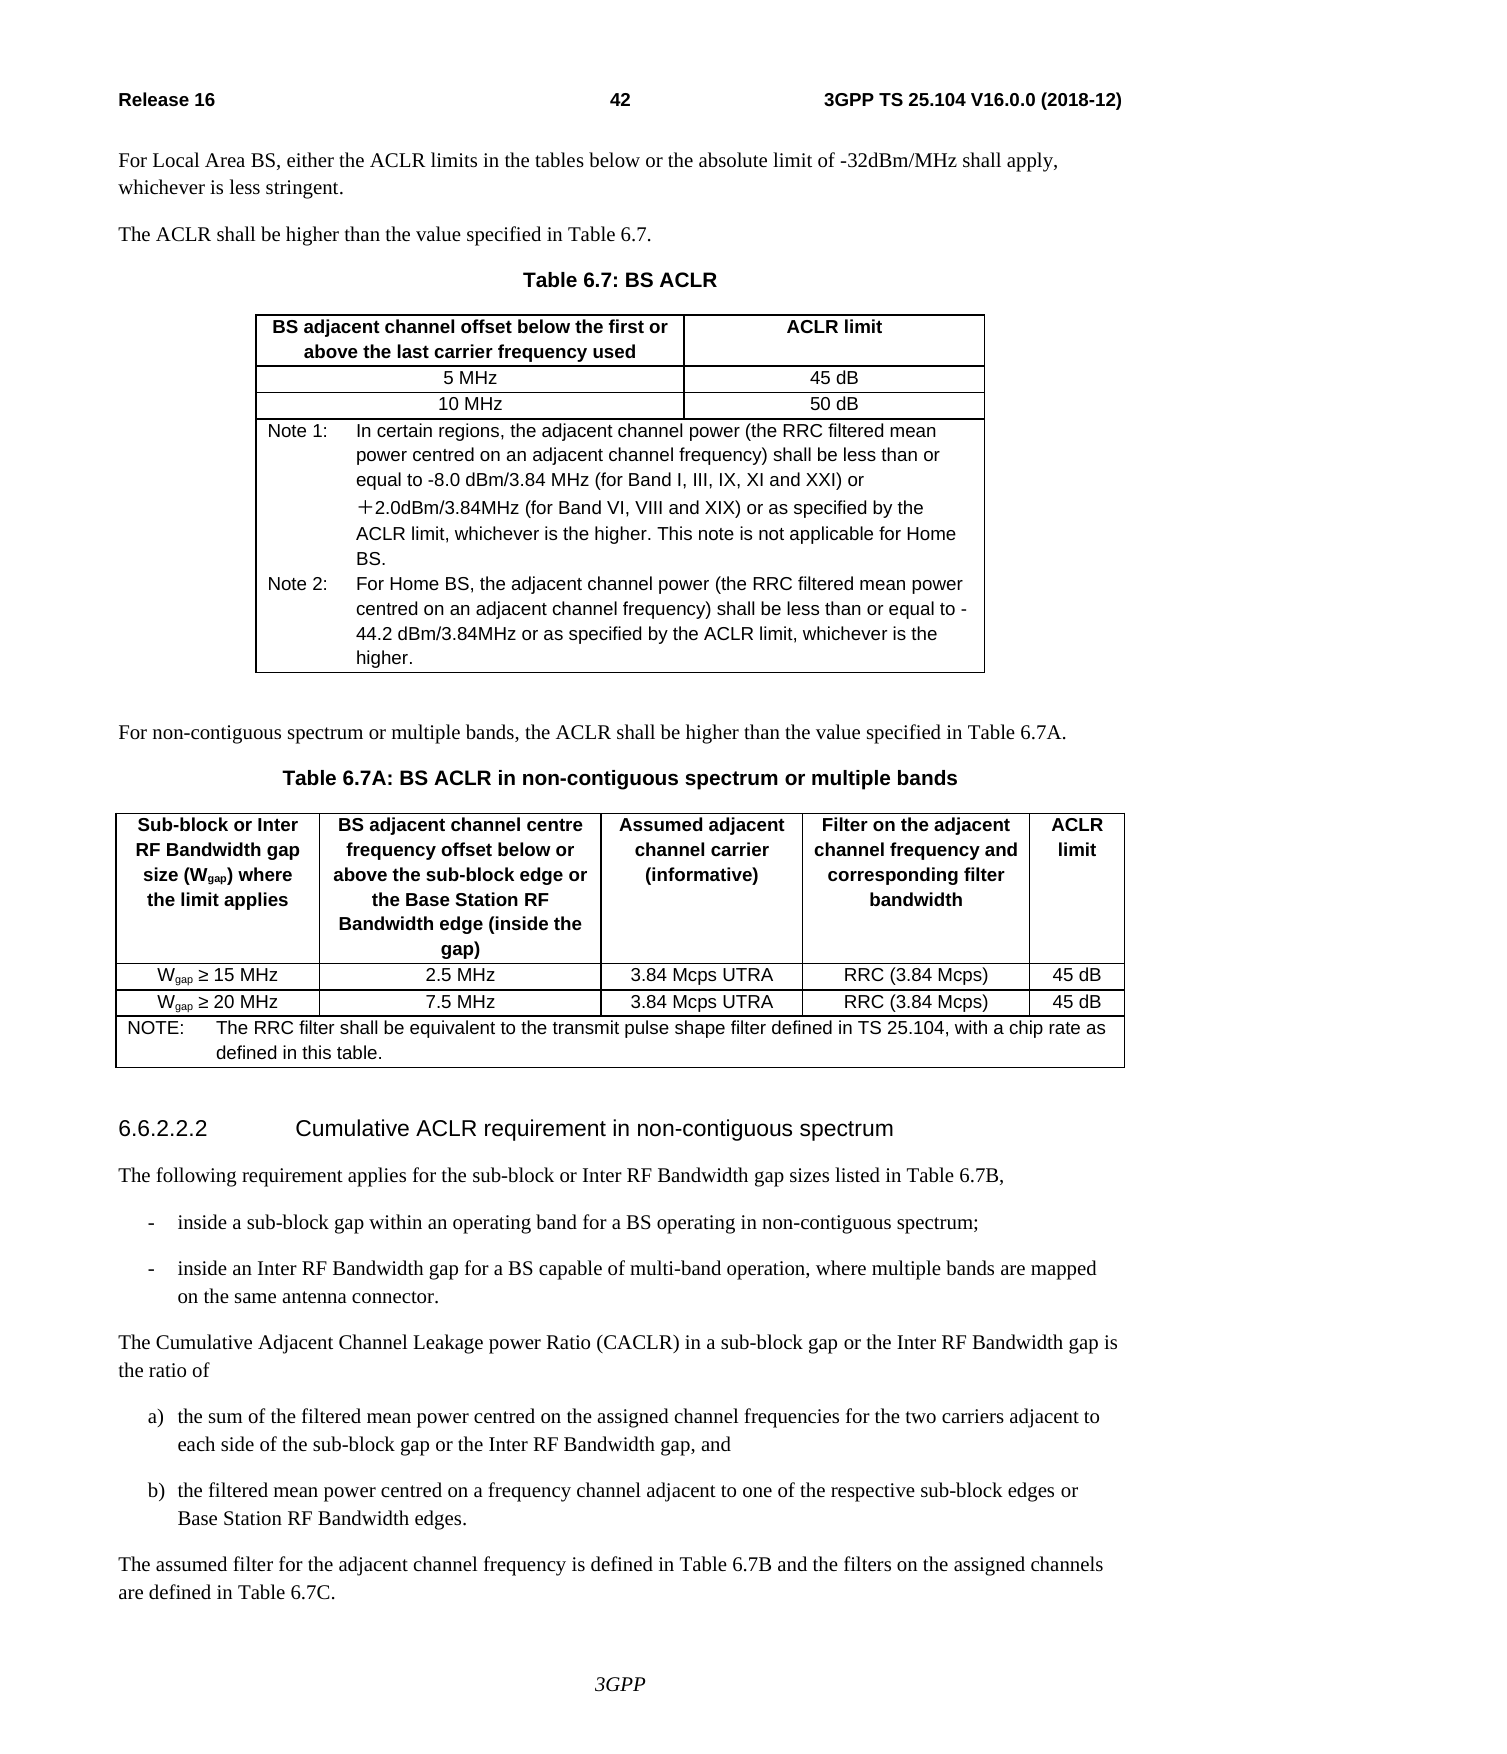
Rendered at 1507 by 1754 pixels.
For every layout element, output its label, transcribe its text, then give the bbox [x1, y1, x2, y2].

table_header ACLR limit [1030, 814, 1124, 963]
table_cell 45 dB [1030, 991, 1124, 1015]
subtitle .2.2 Cumulative ACLR requirement in non-contiguous spectrum [118, 1114, 1122, 1141]
table_header BS adjacent channel offset below the first or above the last carrier frequency used [257, 316, 683, 365]
text - inside an Inter RF Bandwidth gap for a BS capable of multi-band operation, where multiple bands are mapped on the same antenna connector. [148, 1256, 1122, 1308]
table_cell 5 MHz [257, 367, 683, 392]
text The assumed filter for the adjacent channel frequency is defined in Table 6.7B and the filters on the assigned channels are defined in Table 6.7C. [118, 1552, 1122, 1604]
text For Local Area BS, either the ACLR limits in the tables below or the absolute limit of -32dBm/MHz shall apply, whichever is less stringent. [118, 147, 1122, 199]
table_header ACLR limit [685, 316, 984, 365]
text For non-contiguous spectrum or multiple bands, the ACLR shall be higher than the value specified in Table 6.7A. [118, 720, 1122, 744]
table_cell Wgap ≥ 20 MHz [117, 991, 319, 1015]
table_cell 7.5 MHz [320, 991, 600, 1015]
text Table 6.7: BS ACLR [118, 268, 1122, 292]
table_header Filter on the adjacent channel frequency and corresponding filter bandwidth [803, 814, 1029, 963]
table_cell 3.84 Mcps UTRA [602, 964, 802, 989]
text The Cumulative Adjacent Channel Leakage power Ratio (CACLR) in a sub-block gap or the Inter RF Bandwidth gap is the ratio of [118, 1330, 1122, 1382]
table_cell NOTE: The RRC filter shall be equivalent to the transmit pulse shape filter defined in TS 25.104, with a chip rate as defined in this table. [117, 1017, 1124, 1067]
table_header Assumed adjacent channel carrier (informative) [602, 814, 802, 963]
table_cell Note 1: In certain regions, the adjacent channel power (the RRC filtered mean power centred on an adjacent channel frequency) shall be less than or equal to -8.0 dBm/3.84 MHz (for Band I, III, IX, XI and XXI) or ＋2.0dBm/3.84MHz (for Band VI, VIII and XIX) or as specified by the ACLR limit, whichever is the higher. This note is not applicable for Home BS. Note 2: For Home BS, the adjacent channel power (the RRC filtered mean power centred on an adjacent channel frequency) shall be less than or equal to -44.2 dBm/3.84MHz or as specified by the ACLR limit, whichever is the higher. [257, 420, 984, 672]
text The following requirement applies for the sub-block or Inter RF Bandwidth gap sizes listed in Table 6.7B, [118, 1163, 1122, 1187]
table_cell 45 dB [1030, 964, 1124, 989]
table_cell RRC (3.84 Mcps) [803, 991, 1029, 1015]
text b) the filtered mean power centred on a frequency channel adjacent to one of the respective sub-block edges or Base Station RF Bandwidth edges. [148, 1478, 1122, 1530]
table_cell RRC (3.84 Mcps) [803, 964, 1029, 989]
table_header Sub-block or Inter RF Bandwidth gap size (Wgap) where the limit applies [117, 814, 319, 963]
text - inside a sub-block gap within an operating band for a BS operating in non-contiguous spectrum; [148, 1210, 1122, 1234]
text a) the sum of the filtered mean power centred on the assigned channel frequencies for the two carriers adjacent to each side of the sub-block gap or the Inter RF Bandwidth gap, and [148, 1404, 1122, 1456]
table_header BS adjacent channel centre frequency offset below or above the sub-block edge or the Base Station RF Bandwidth edge (inside the gap) [320, 814, 600, 963]
table_cell 2.5 MHz [320, 964, 600, 989]
text Table 6.7A: BS ACLR in non-contiguous spectrum or multiple bands [118, 766, 1122, 790]
table_cell 10 MHz [257, 393, 683, 418]
table_cell 3.84 Mcps UTRA [602, 991, 802, 1015]
table_cell 50 dB [685, 393, 984, 418]
table_cell Wgap ≥ 15 MHz [117, 964, 319, 989]
text The ACLR shall be higher than the value specified in Table 6.7. [118, 221, 1122, 246]
table_cell 45 dB [685, 367, 984, 392]
